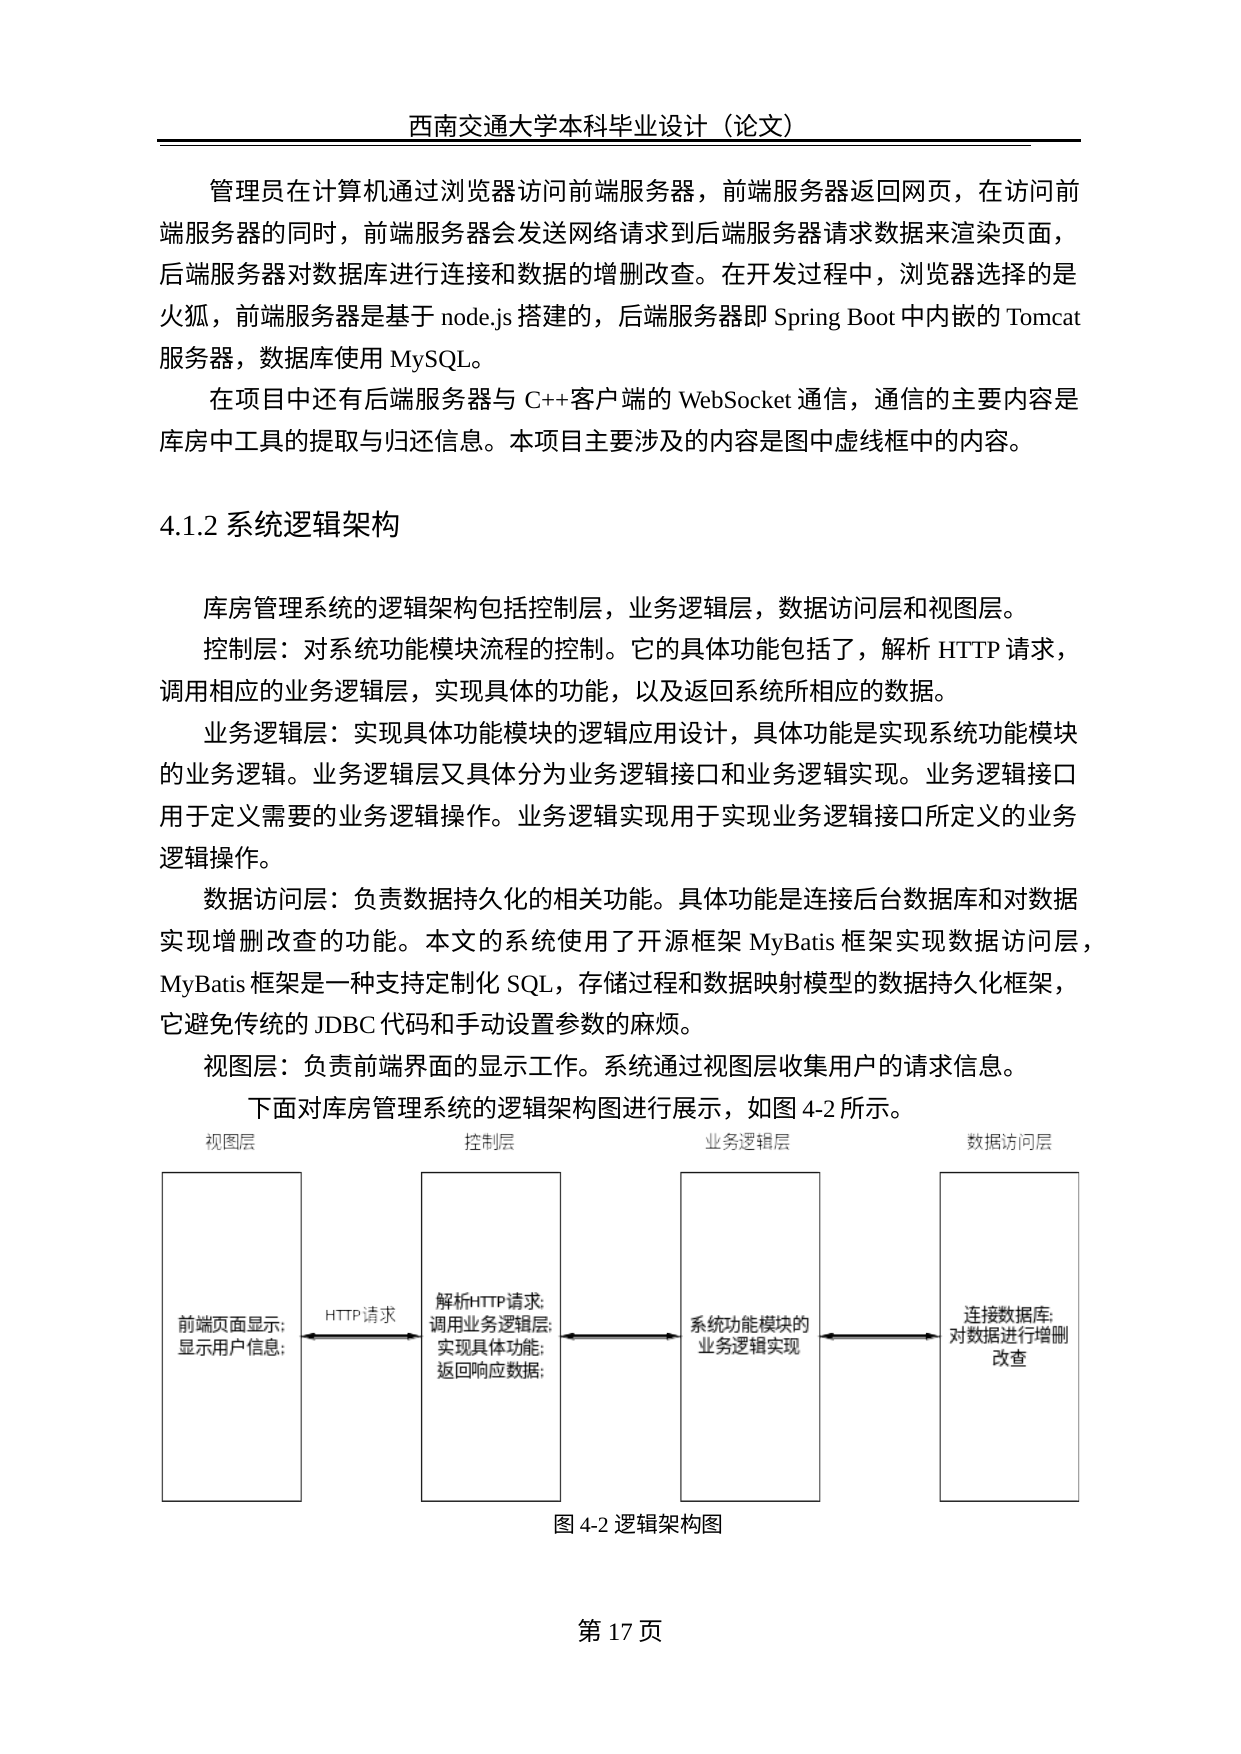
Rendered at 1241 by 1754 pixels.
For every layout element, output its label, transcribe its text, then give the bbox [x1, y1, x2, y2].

text 库房管理系统的逻辑架构包括控制层，业务逻辑层，数据访问层和视图层。 [159, 585, 1081, 627]
text 图4-2 逻辑架构图 [509, 1502, 1081, 1544]
text 下面对库房管理系统的逻辑架构图进行展示，如图4-2所示。 [159, 1085, 1081, 1127]
text 4.1.2 系统逻辑架构 [159, 481, 1081, 564]
text 视图层：负责前端界面的显示工作。系统通过视图层收集用户的请求信息。 [159, 1044, 1081, 1085]
text 在项目中还有后端服务器与C++客户端的WebSocket通信，通信的主要内容是库房中工具的提取与归还信息。本项目主要涉及的内容是图中虚线框中的内容。 [159, 377, 1081, 460]
text 业务逻辑层：实现具体功能模块的逻辑应用设计，具体功能是实现系统功能模块的业务逻辑。业务逻辑层又具体分为业务逻辑接口和业务逻辑实现。业务逻辑接口用于定义需要的业务逻辑操作。业务逻辑实现用于实现业务逻辑接口所定义的业务逻辑操作。 [159, 710, 1081, 877]
text 控制层：对系统功能模块流程的控制。它的具体功能包括了，解析HTTP请求，调用相应的业务逻辑层，实现具体的功能，以及返回系统所相应的数据。 [159, 627, 1081, 710]
text 数据访问层：负责数据持久化的相关功能。具体功能是连接后台数据库和对数据实现增删改查的功能。本文的系统使用了开源框架MyBatis框架实现数据访问层，MyBatis框架是一种支持定制化SQL，存储过程和数据映射模型的数据持久化框架，它避免传统的JDBC代码和手动设置参数的麻烦。 [159, 877, 1081, 1044]
text 管理员在计算机通过浏览器访问前端服务器，前端服务器返回网页，在访问前端服务器的同时，前端服务器会发送网络请求到后端服务器请求数据来渲染页面，后端服务器对数据库进行连接和数据的增删改查。在开发过程中，浏览器选择的是火狐，前端服务器是基于node.js搭建的，后端服务器即Spring Boot中内嵌的Tomcat服务器，数据库使用MySQL。 [159, 169, 1081, 377]
